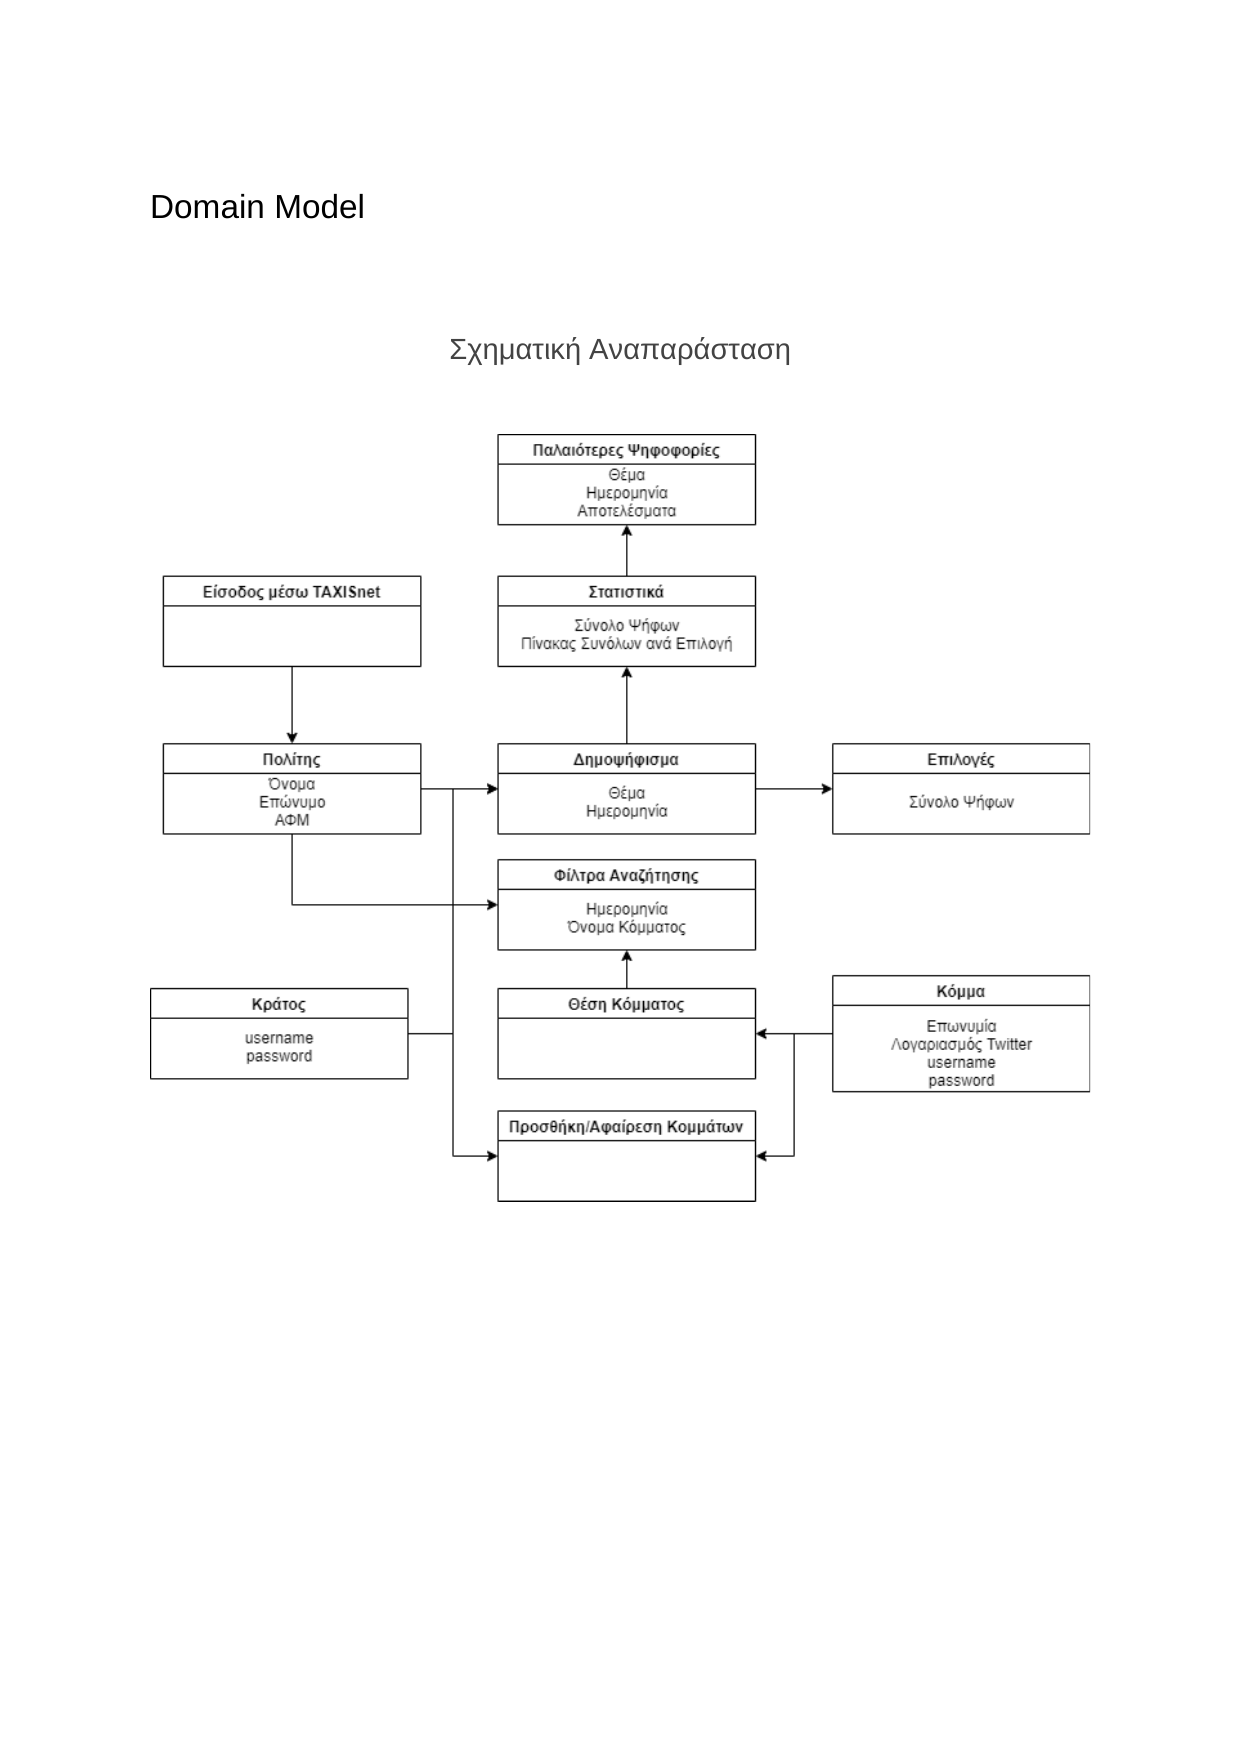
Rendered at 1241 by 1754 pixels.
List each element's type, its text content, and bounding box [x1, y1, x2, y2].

picture [150, 434, 1091, 1202]
subtitle Σχηματική Αναπαράσταση [150, 332, 1090, 366]
subtitle Domain Model [150, 187, 1090, 226]
